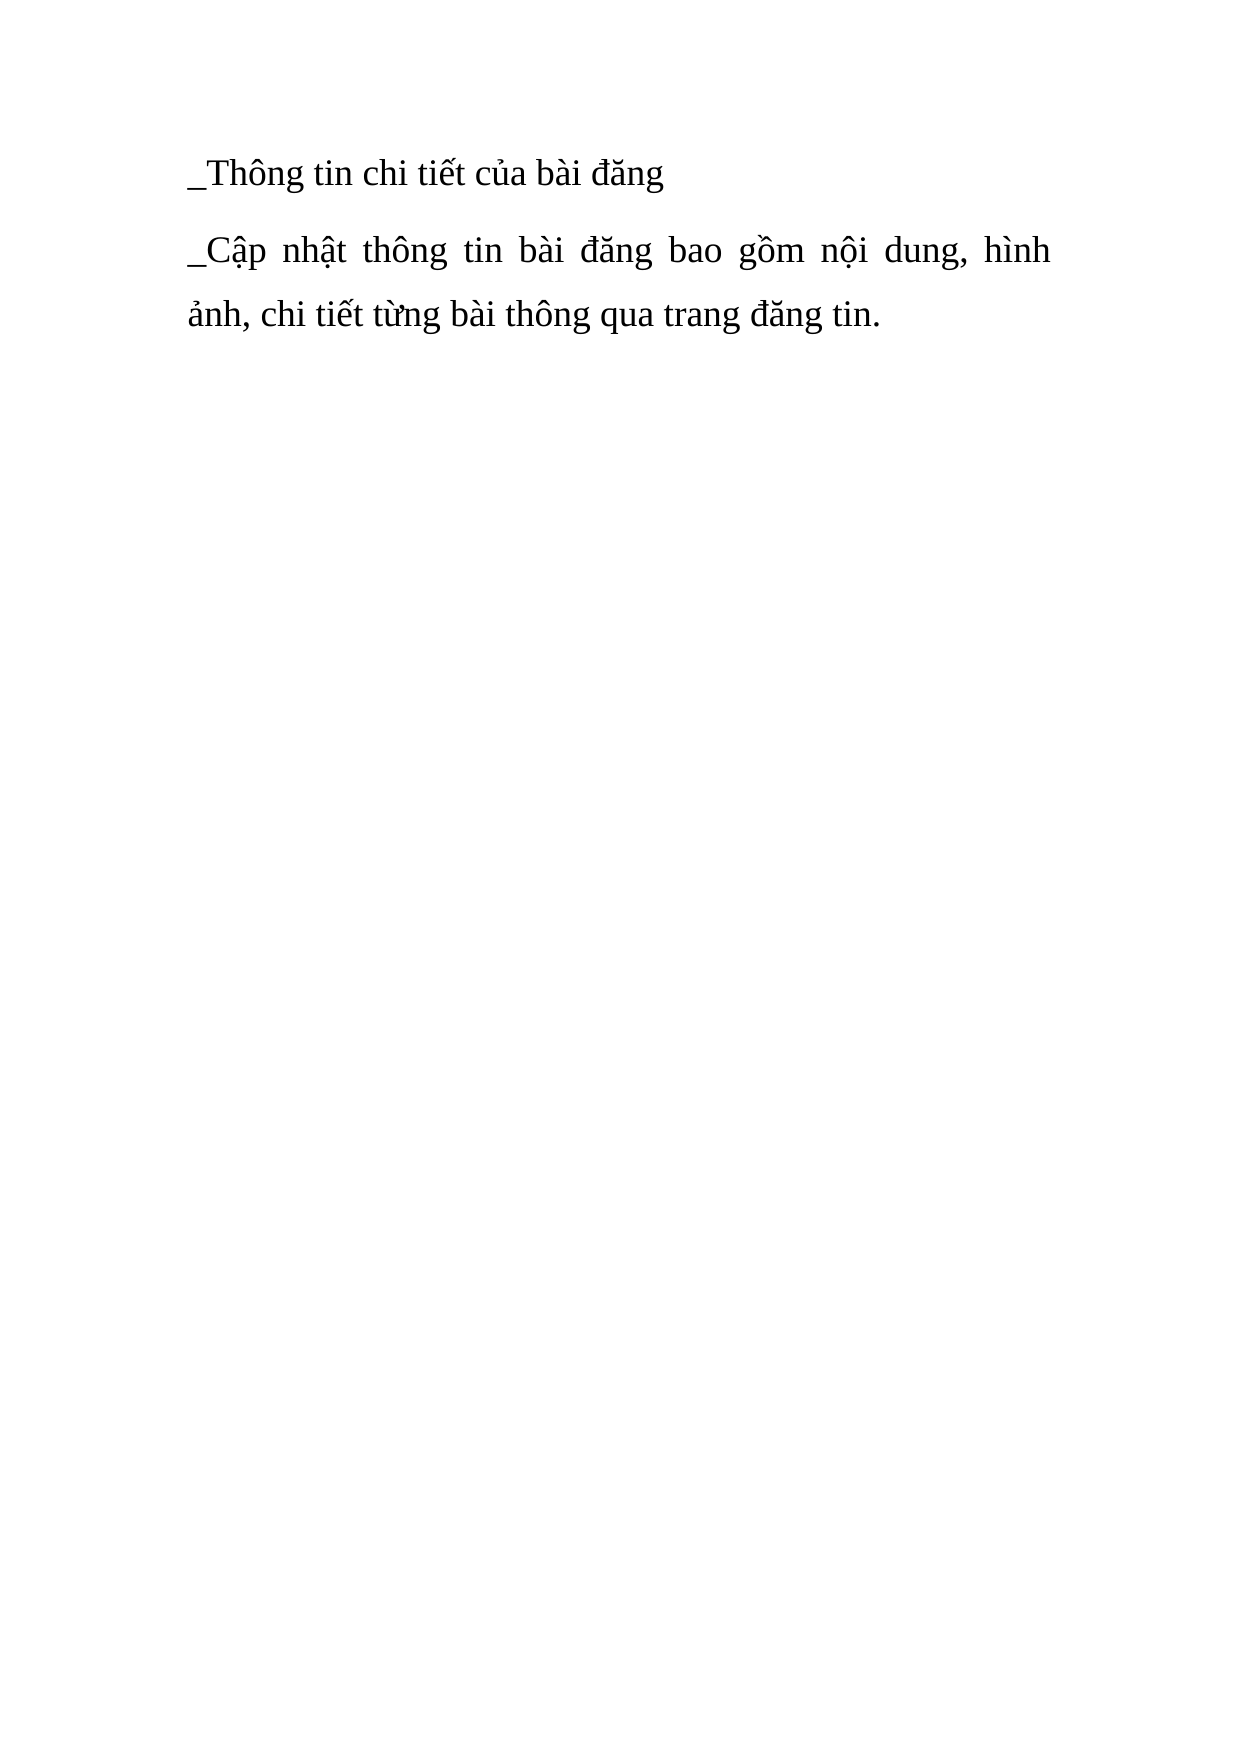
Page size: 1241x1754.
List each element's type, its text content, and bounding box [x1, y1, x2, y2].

text _Cập nhật thông tin bài đăng bao gồm nội dung, hình ảnh, chi tiết từng bài thông qua trang đăng tin. [187, 227, 1053, 335]
text _Thông tin chi tiết của bài đăng [187, 150, 1053, 193]
